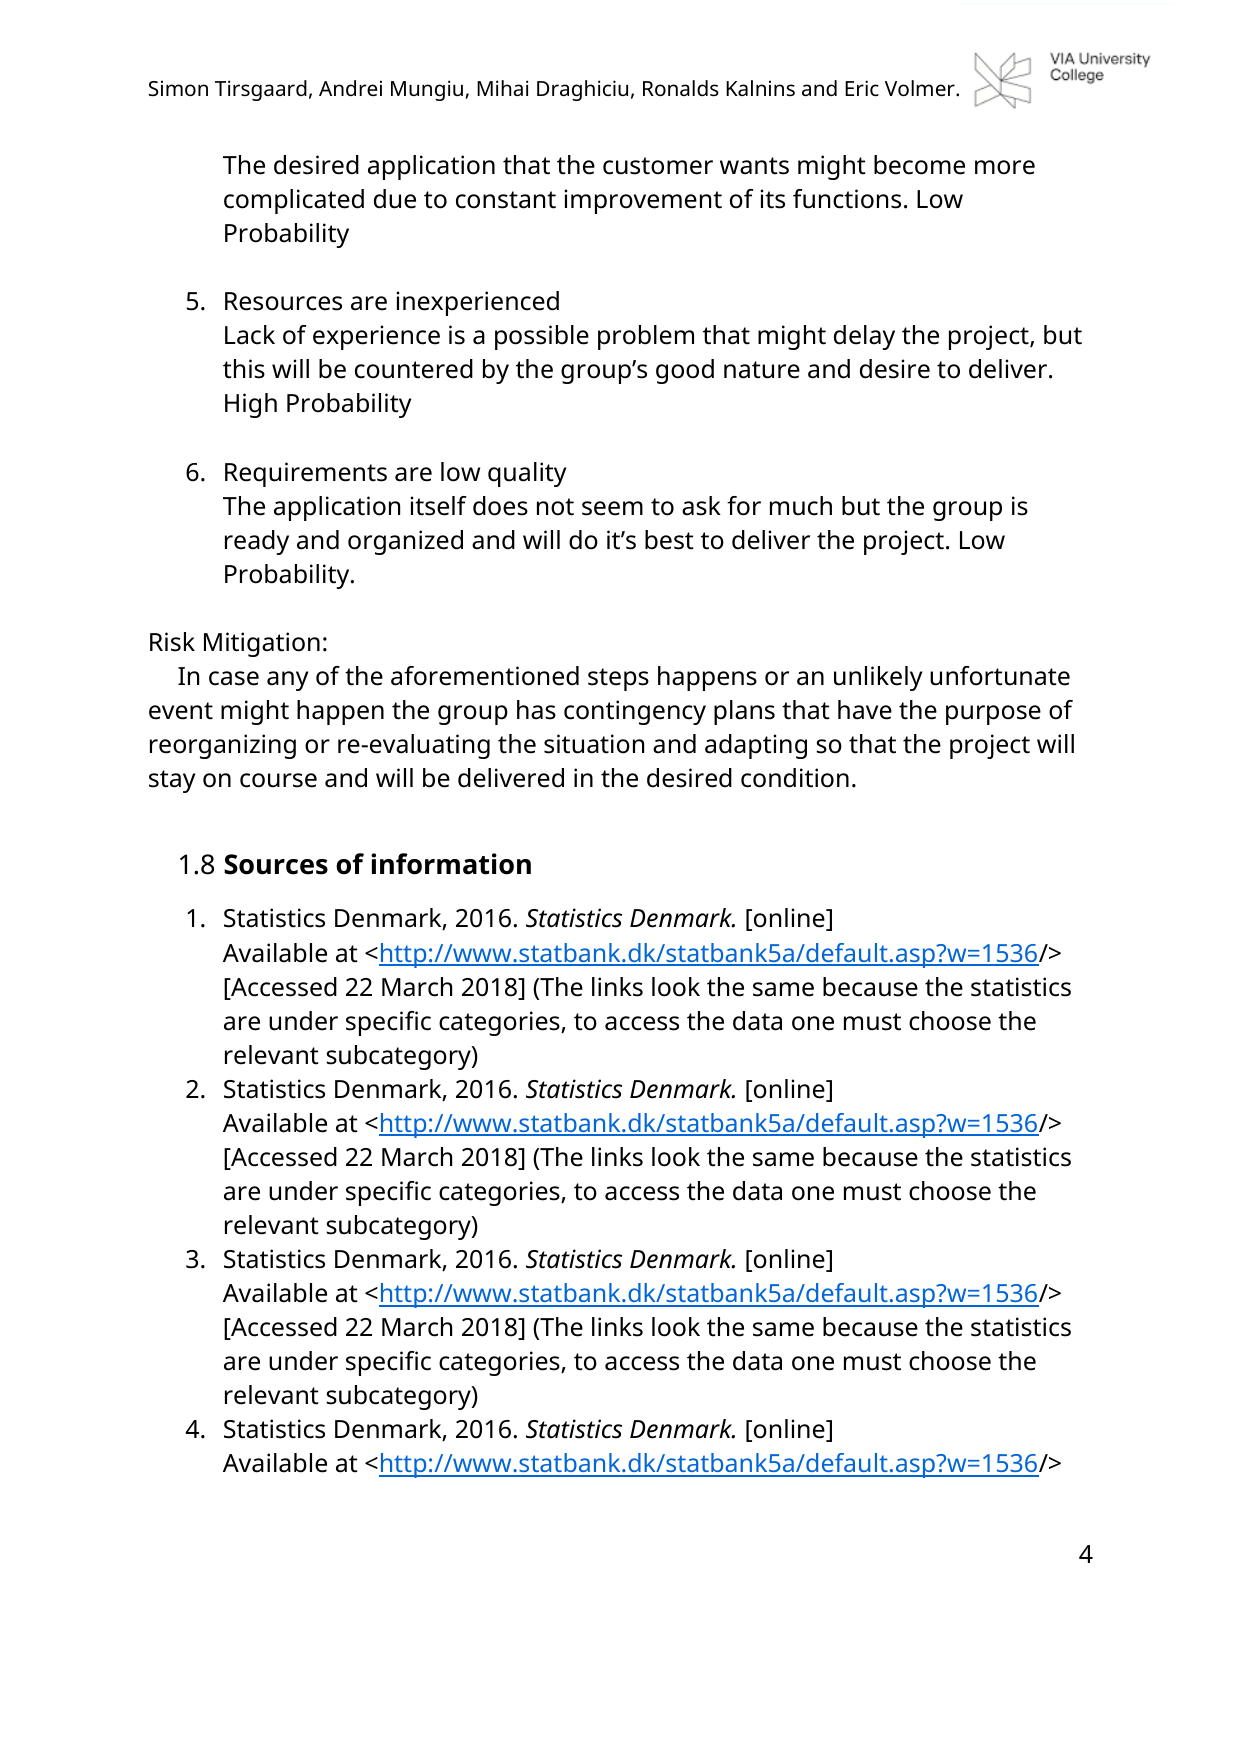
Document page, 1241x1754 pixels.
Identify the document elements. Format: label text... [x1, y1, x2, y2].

text Risk Mitigation: [148, 624, 1093, 658]
list Lack of experience is a possible problem that might delay the project, but this will be countered by the group’s good nature and desire to deliver. High Probability [223, 318, 1093, 420]
subtitle Sources of information [177, 846, 1093, 883]
picture [955, 3, 1176, 147]
list Requirements are low quality [185, 454, 1093, 488]
list The desired application that the customer wants might become more complicated due to constant improvement of its functions. Low Probability [223, 148, 1093, 250]
list Resources are inexperienced [185, 284, 1093, 318]
list The application itself does not seem to ask for much but the group is ready and organized and will do it’s best to deliver the project. Low Probability. [223, 488, 1093, 590]
text In case any of the aforementioned steps happens or an unlikely unfortunate event might happen the group has contingency plans that have the purpose of reorganizing or re-evaluating the situation and adapting so that the project will stay on course and will be delivered in the desired condition. [148, 658, 1093, 795]
